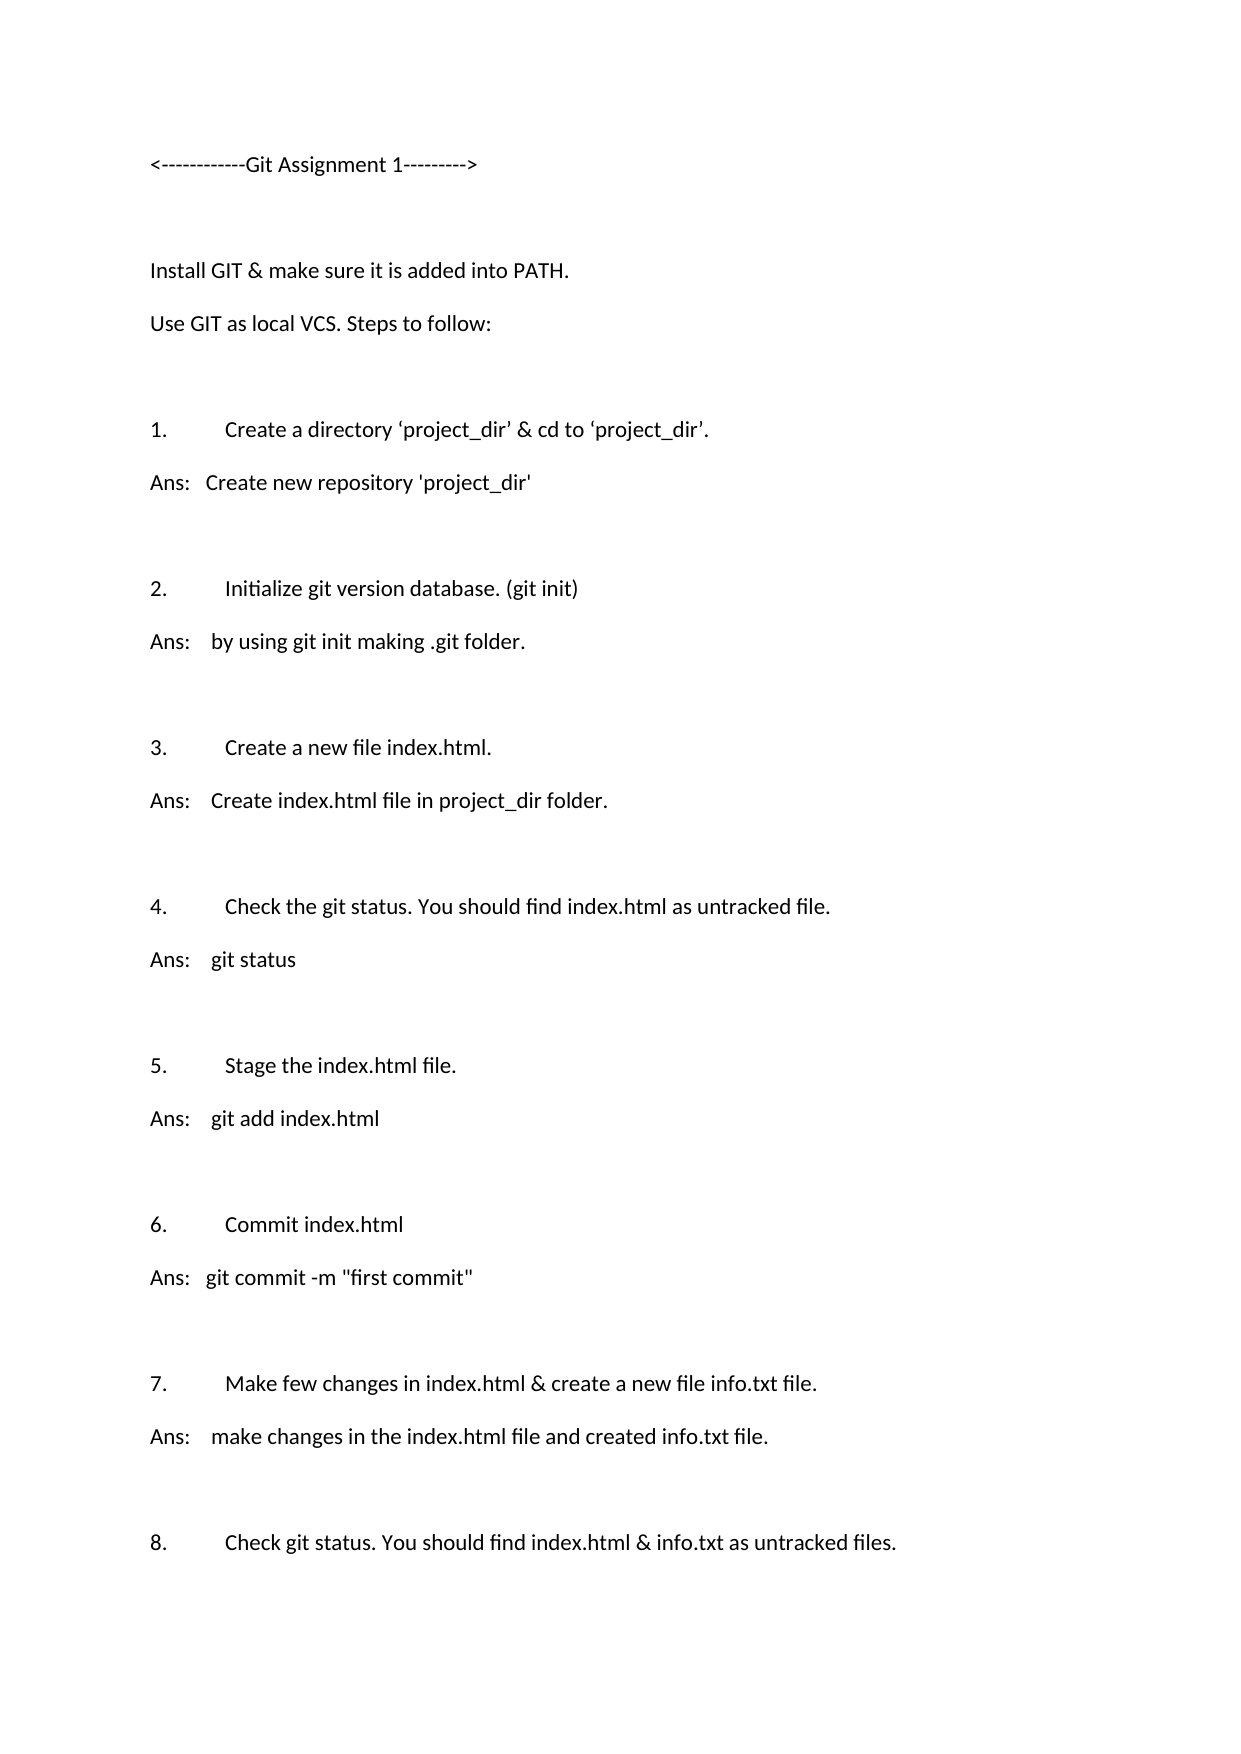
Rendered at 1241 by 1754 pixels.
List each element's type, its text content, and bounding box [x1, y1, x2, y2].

text Ans: git commit -m "first commit" [150, 1263, 1090, 1291]
text Ans: Create new repository 'project_dir' [150, 468, 1090, 496]
text Ans: git status [150, 945, 1090, 973]
text Install GIT & make sure it is added into PATH. [150, 256, 1090, 284]
text Use GIT as local VCS. Steps to follow: [150, 309, 1090, 337]
text <------------Git Assignment 1---------> [150, 150, 1090, 178]
text 2. Initialize git version database. (git init) [150, 574, 1090, 602]
text Ans: by using git init making .git folder. [150, 627, 1090, 655]
text Ans: Create index.html file in project_dir folder. [150, 786, 1090, 814]
text Ans: make changes in the index.html file and created info.txt file. [150, 1422, 1090, 1451]
text 1. Create a directory ‘project_dir’ & cd to ‘project_dir’. [150, 415, 1090, 443]
text 8. Check git status. You should find index.html & info.txt as untracked files. [150, 1528, 1090, 1557]
text 3. Create a new file index.html. [150, 733, 1090, 761]
text 4. Check the git status. You should find index.html as untracked file. [150, 892, 1090, 920]
text 7. Make few changes in index.html & create a new file info.txt file. [150, 1369, 1090, 1397]
text Ans: git add index.html [150, 1104, 1090, 1132]
text 5. Stage the index.html file. [150, 1051, 1090, 1079]
text 6. Commit index.html [150, 1210, 1090, 1238]
